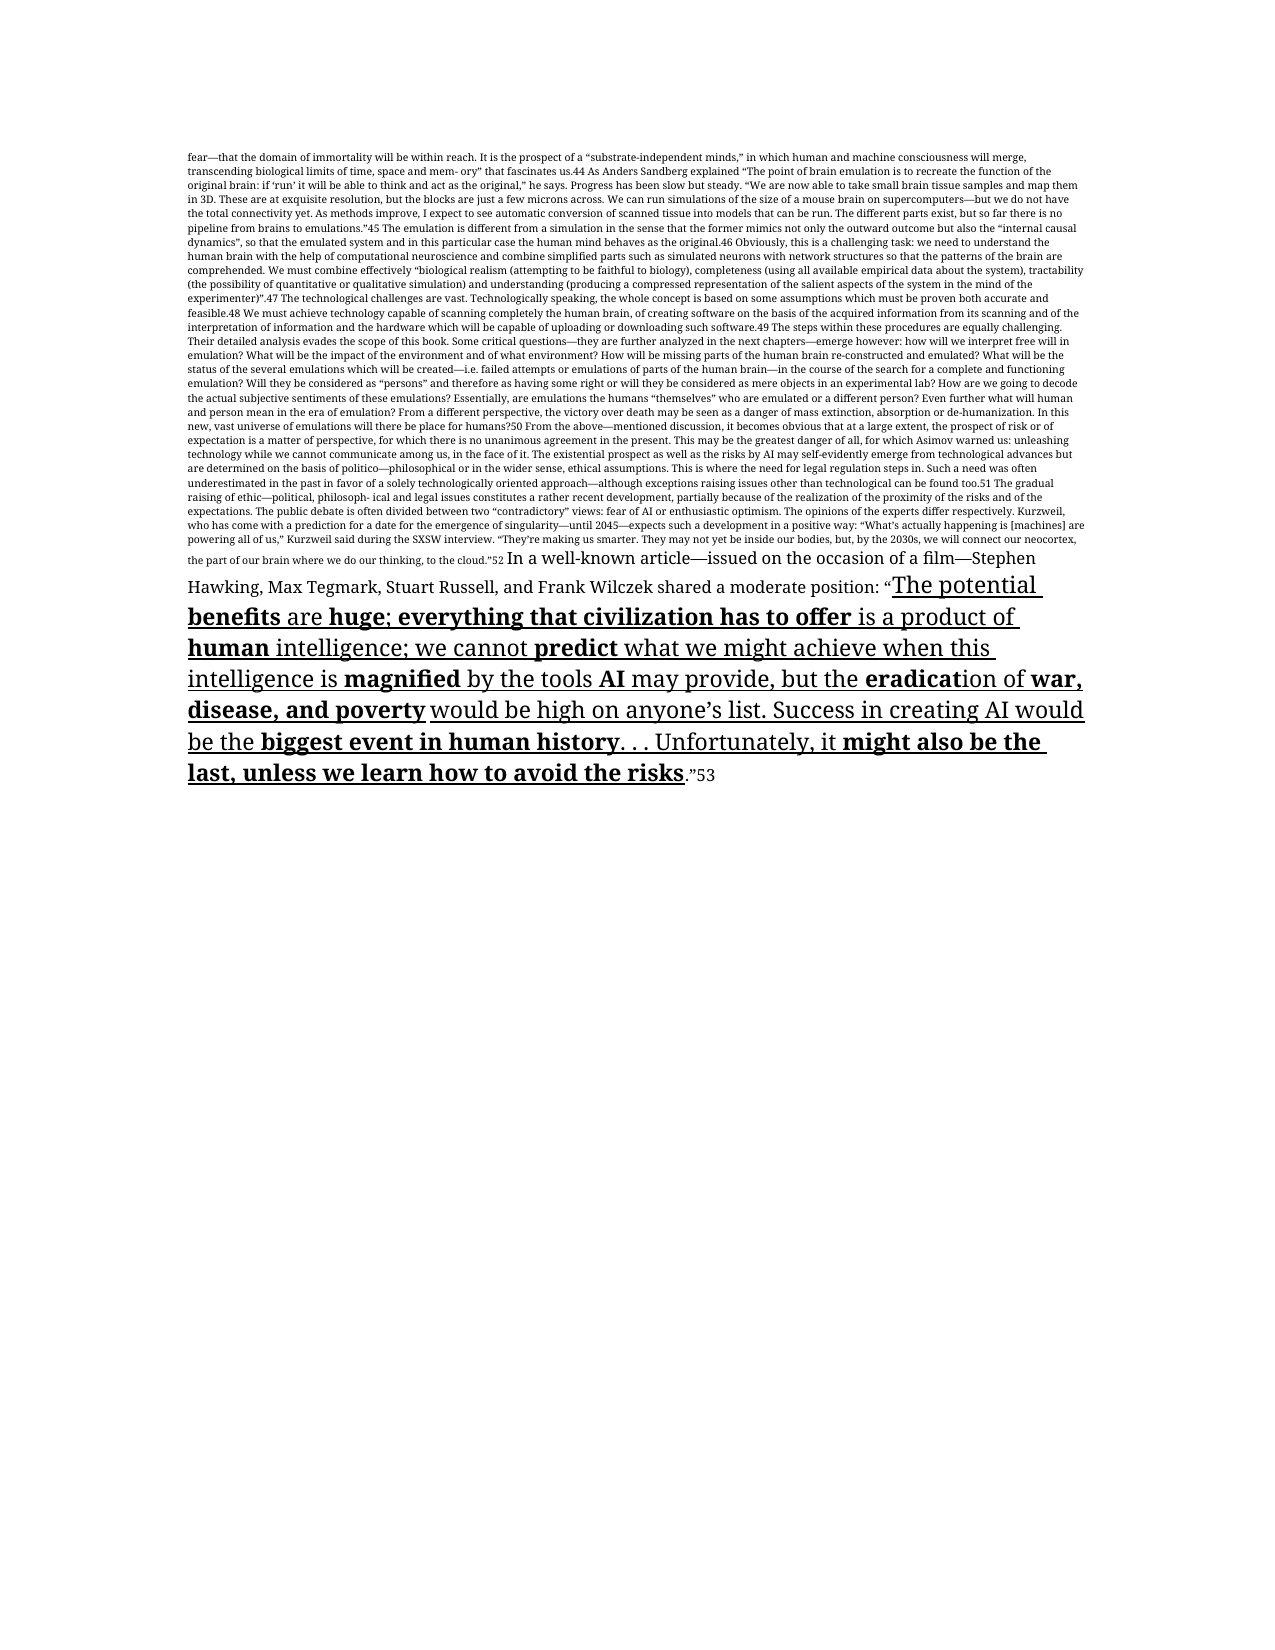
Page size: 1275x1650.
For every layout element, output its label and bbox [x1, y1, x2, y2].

text [187, 150, 1087, 788]
